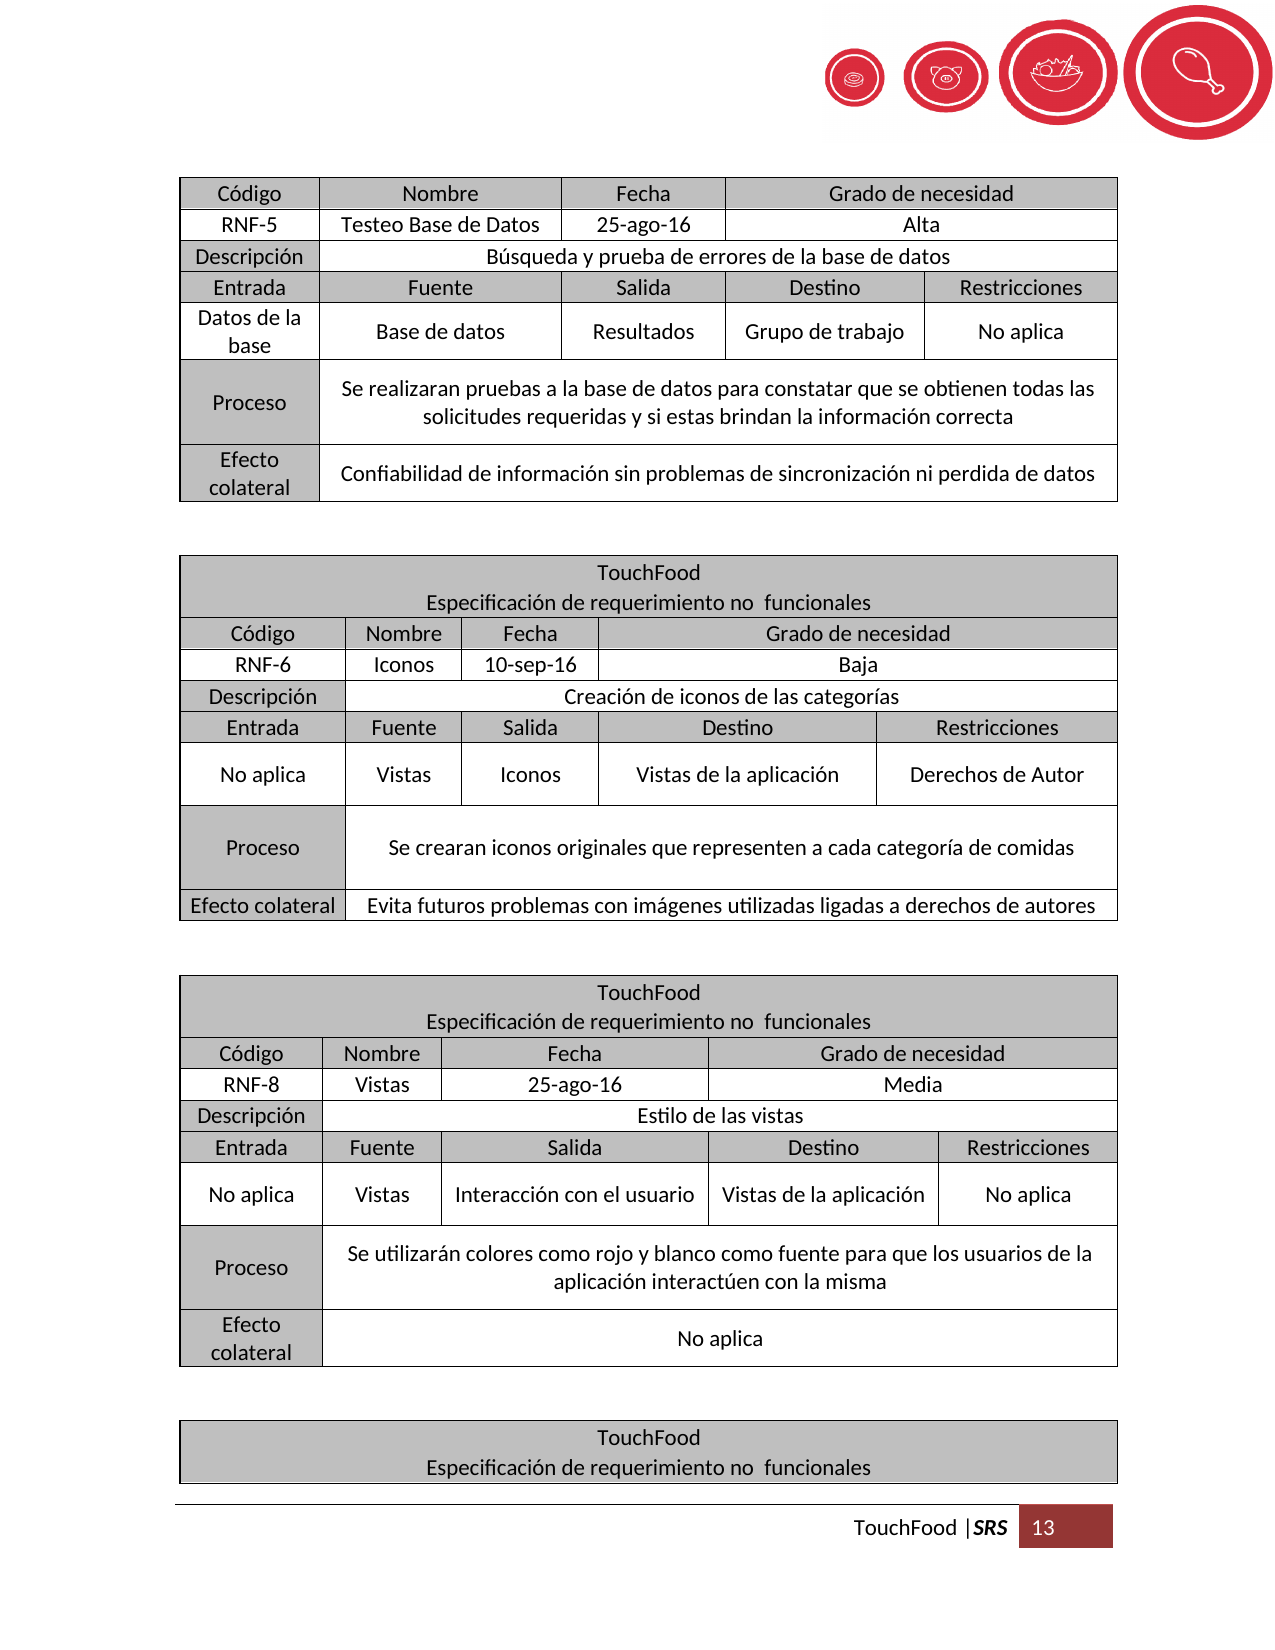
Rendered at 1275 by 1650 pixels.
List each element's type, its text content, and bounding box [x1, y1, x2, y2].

table_cell Proceso [181, 360, 319, 444]
table_cell Grupo de trabajo [726, 303, 924, 359]
table_cell Especificación de requerimiento no funcionales [181, 1451, 1117, 1482]
table_cell RNF-6 [181, 650, 345, 680]
table_cell Fuente [323, 1132, 441, 1162]
table_cell RNF-5 [181, 210, 319, 240]
table_cell Nombre [323, 1038, 441, 1068]
table_header TouchFood [181, 556, 1117, 586]
table_cell Código [181, 1038, 322, 1068]
table_cell Entrada [181, 1132, 322, 1162]
table_cell Interacción con el usuario [442, 1163, 708, 1224]
table_cell Código [181, 178, 319, 208]
table_cell Baja [599, 650, 1117, 680]
table_cell Destino [726, 272, 924, 302]
table_cell No aplica [939, 1163, 1117, 1224]
table_cell Especificación de requerimiento no funcionales [181, 1006, 1117, 1037]
table_cell Derechos de Autor [877, 743, 1117, 805]
table_cell Descripción [181, 1101, 322, 1131]
table_cell Iconos [346, 650, 461, 680]
table_cell Grado de necesidad [726, 178, 1117, 208]
table_cell Fuente [320, 272, 561, 302]
table_cell Salida [442, 1132, 708, 1162]
table_cell Base de datos [320, 303, 561, 359]
table_cell RNF-8 [181, 1069, 322, 1099]
table_cell Creación de iconos de las categorías [346, 681, 1117, 711]
table_cell Grado de necesidad [709, 1038, 1117, 1068]
table_cell Grado de necesidad [599, 618, 1117, 648]
table_cell No aplica [181, 1163, 322, 1224]
table_cell Vistas [323, 1163, 441, 1224]
table_cell Vistas de la aplicación [599, 743, 876, 805]
table_cell Destino [599, 712, 876, 742]
table_cell Media [709, 1069, 1117, 1099]
table_cell Proceso [181, 1226, 322, 1309]
table_cell Proceso [181, 806, 345, 889]
table_cell Fecha [442, 1038, 708, 1068]
table_cell Efecto colateral [181, 890, 345, 920]
table_cell Descripción [181, 681, 345, 711]
table_cell No aplica [925, 303, 1117, 359]
table_cell Destino [709, 1132, 938, 1162]
table_cell Efecto colateral [181, 445, 319, 501]
table_cell Datos de la base [181, 303, 319, 359]
table_cell 10-sep-16 [462, 650, 598, 680]
table_cell Especificación de requerimiento no funcionales [181, 586, 1117, 617]
table_cell No aplica [323, 1310, 1117, 1366]
table_cell 25-ago-16 [562, 210, 725, 240]
table_cell Salida [462, 712, 598, 742]
table_header TouchFood [181, 1421, 1117, 1451]
table_cell Se realizaran pruebas a la base de datos para constatar que se obtienen todas las solicitudes requeridas y si estas brindan la información correcta [320, 360, 1117, 444]
table_cell 25-ago-16 [442, 1069, 708, 1099]
table_cell Vistas de la aplicación [709, 1163, 938, 1224]
table_cell Vistas [346, 743, 461, 805]
table_cell Fecha [562, 178, 725, 208]
table_cell Iconos [462, 743, 598, 805]
table_cell Efecto colateral [181, 1310, 322, 1366]
table_cell Fuente [346, 712, 461, 742]
table_cell Código [181, 618, 345, 648]
picture [822, 3, 1275, 143]
table_cell Estilo de las vistas [323, 1101, 1117, 1131]
table_cell Alta [726, 210, 1117, 240]
table_cell Nombre [346, 618, 461, 648]
table_cell Testeo Base de Datos [320, 210, 561, 240]
table_cell Se utilizarán colores como rojo y blanco como fuente para que los usuarios de la aplicación interactúen con la misma [323, 1226, 1117, 1309]
table_cell Restricciones [925, 272, 1117, 302]
table_cell No aplica [181, 743, 345, 805]
table_cell Descripción [181, 241, 319, 271]
table_cell Vistas [323, 1069, 441, 1099]
table_cell Fecha [462, 618, 598, 648]
table_cell Restricciones [939, 1132, 1117, 1162]
table_cell Confiabilidad de información sin problemas de sincronización ni perdida de datos [320, 445, 1117, 501]
table_cell Entrada [181, 712, 345, 742]
table_cell Evita futuros problemas con imágenes utilizadas ligadas a derechos de autores [346, 890, 1117, 920]
table_cell Se crearan iconos originales que representen a cada categoría de comidas [346, 806, 1117, 889]
table_cell Búsqueda y prueba de errores de la base de datos [320, 241, 1117, 271]
table_cell Restricciones [877, 712, 1117, 742]
table_cell Salida [562, 272, 725, 302]
table_header TouchFood [181, 976, 1117, 1006]
table_cell Resultados [562, 303, 725, 359]
table_cell Entrada [181, 272, 319, 302]
table_cell Nombre [320, 178, 561, 208]
